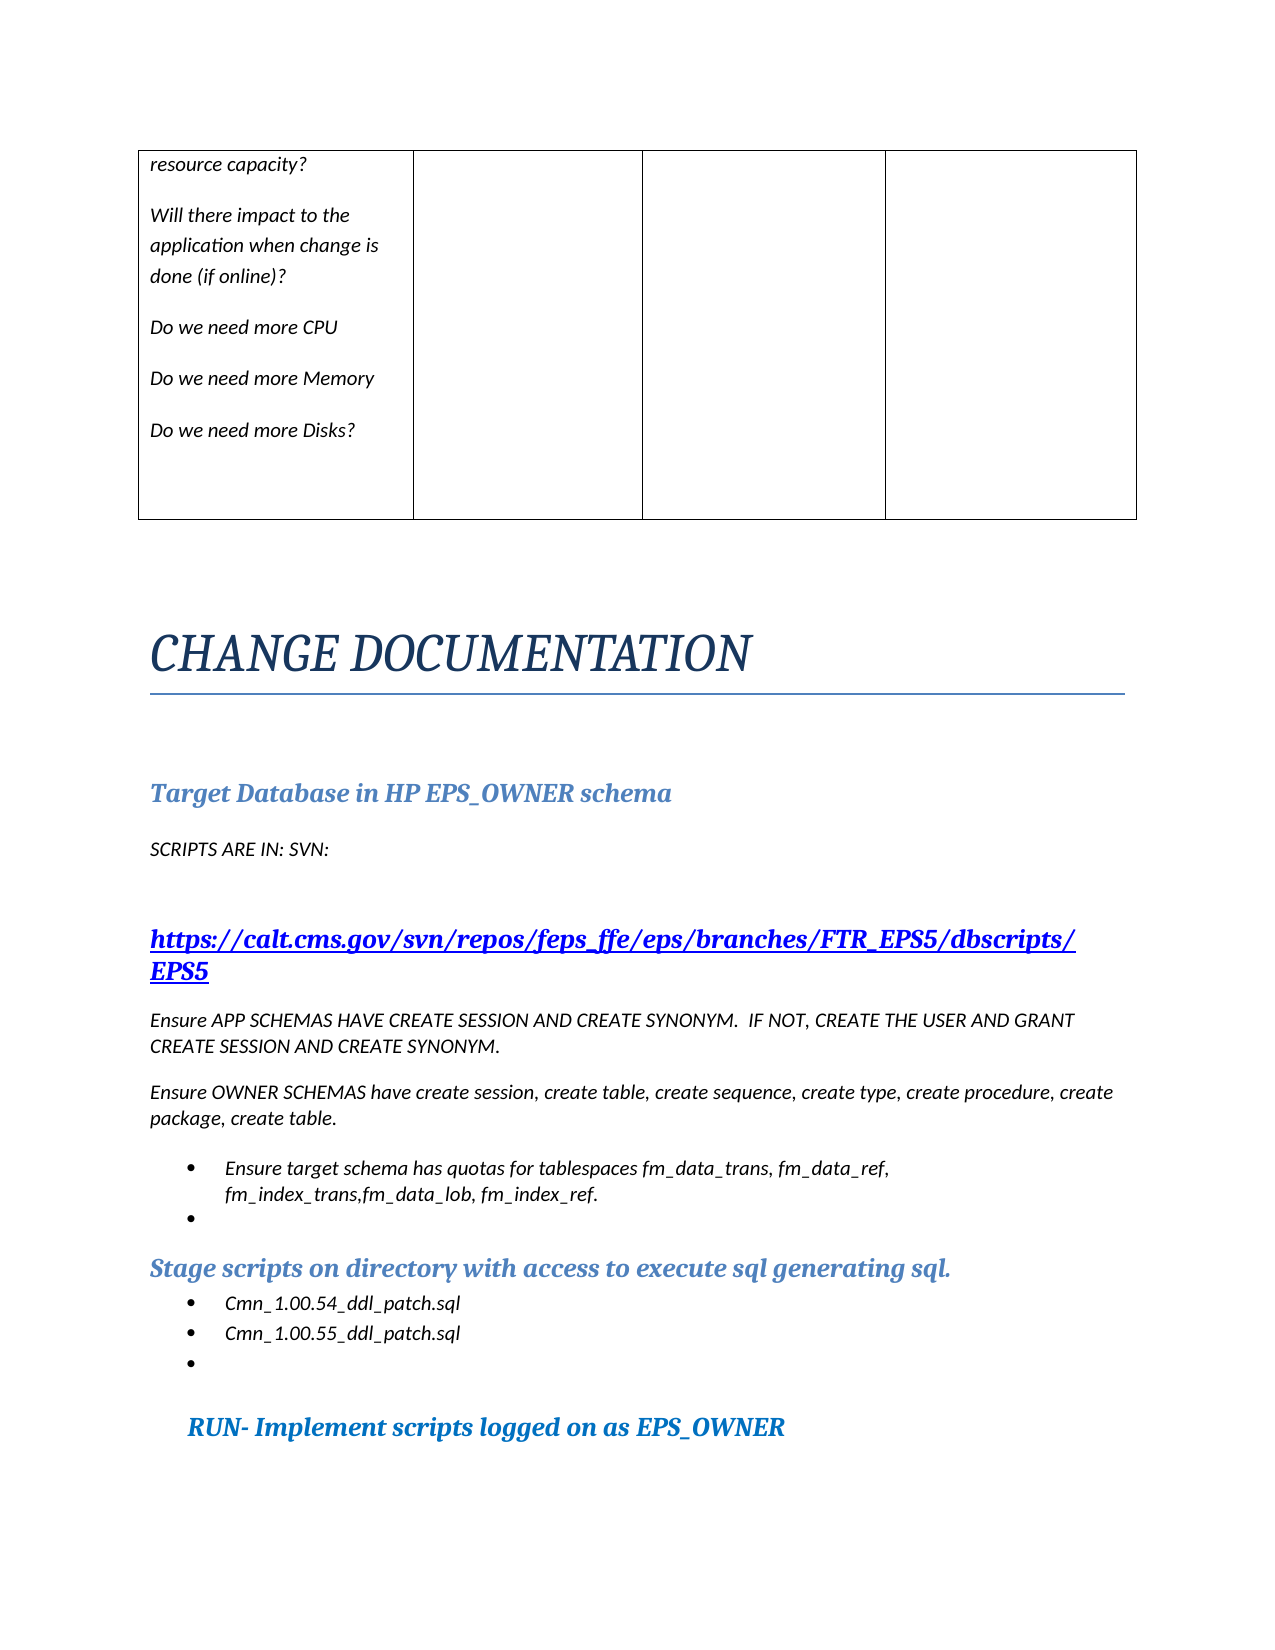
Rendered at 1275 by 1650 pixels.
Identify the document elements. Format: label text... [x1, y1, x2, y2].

subtitle Target Database in HP EPS_OWNER schema [150, 778, 1125, 809]
list Cmn_1.00.54_ddl_patch.sql [187, 1290, 1125, 1315]
table_cell [643, 151, 885, 519]
text SCRIPTS ARE IN: SVN: [150, 836, 1125, 861]
list Ensure OWNER SCHEMAS have create session, create table, create sequence, create type, create procedure, create package, create table. [150, 1079, 1125, 1130]
text Ensure APP SCHEMAS HAVE CREATE SESSION AND CREATE SYNONYM. IF NOT, CREATE THE USER AND GRANT CREATE SESSION AND CREATE SYNONYM. [150, 1008, 1125, 1058]
list Cmn_1.00.55_ddl_patch.sql [187, 1320, 1125, 1346]
text https://calt.cms.gov/svn/repos/feps_ffe/eps/branches/FTR_EPS5/dbscripts/EPS5 [150, 924, 1125, 987]
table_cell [139, 151, 413, 519]
table_cell [886, 151, 1136, 519]
list RUN- Implement scripts logged on as EPS_OWNER [187, 1412, 1125, 1443]
table_cell [414, 151, 642, 519]
title CHANGE DOCUMENTATION [150, 623, 1125, 693]
list Ensure target schema has quotas for tablespaces fm_data_trans, fm_data_ref, fm_index_trans,fm_data_lob, fm_index_ref. [187, 1156, 1125, 1206]
text Stage scripts on directory with access to execute sql generating sql. [150, 1253, 1125, 1284]
